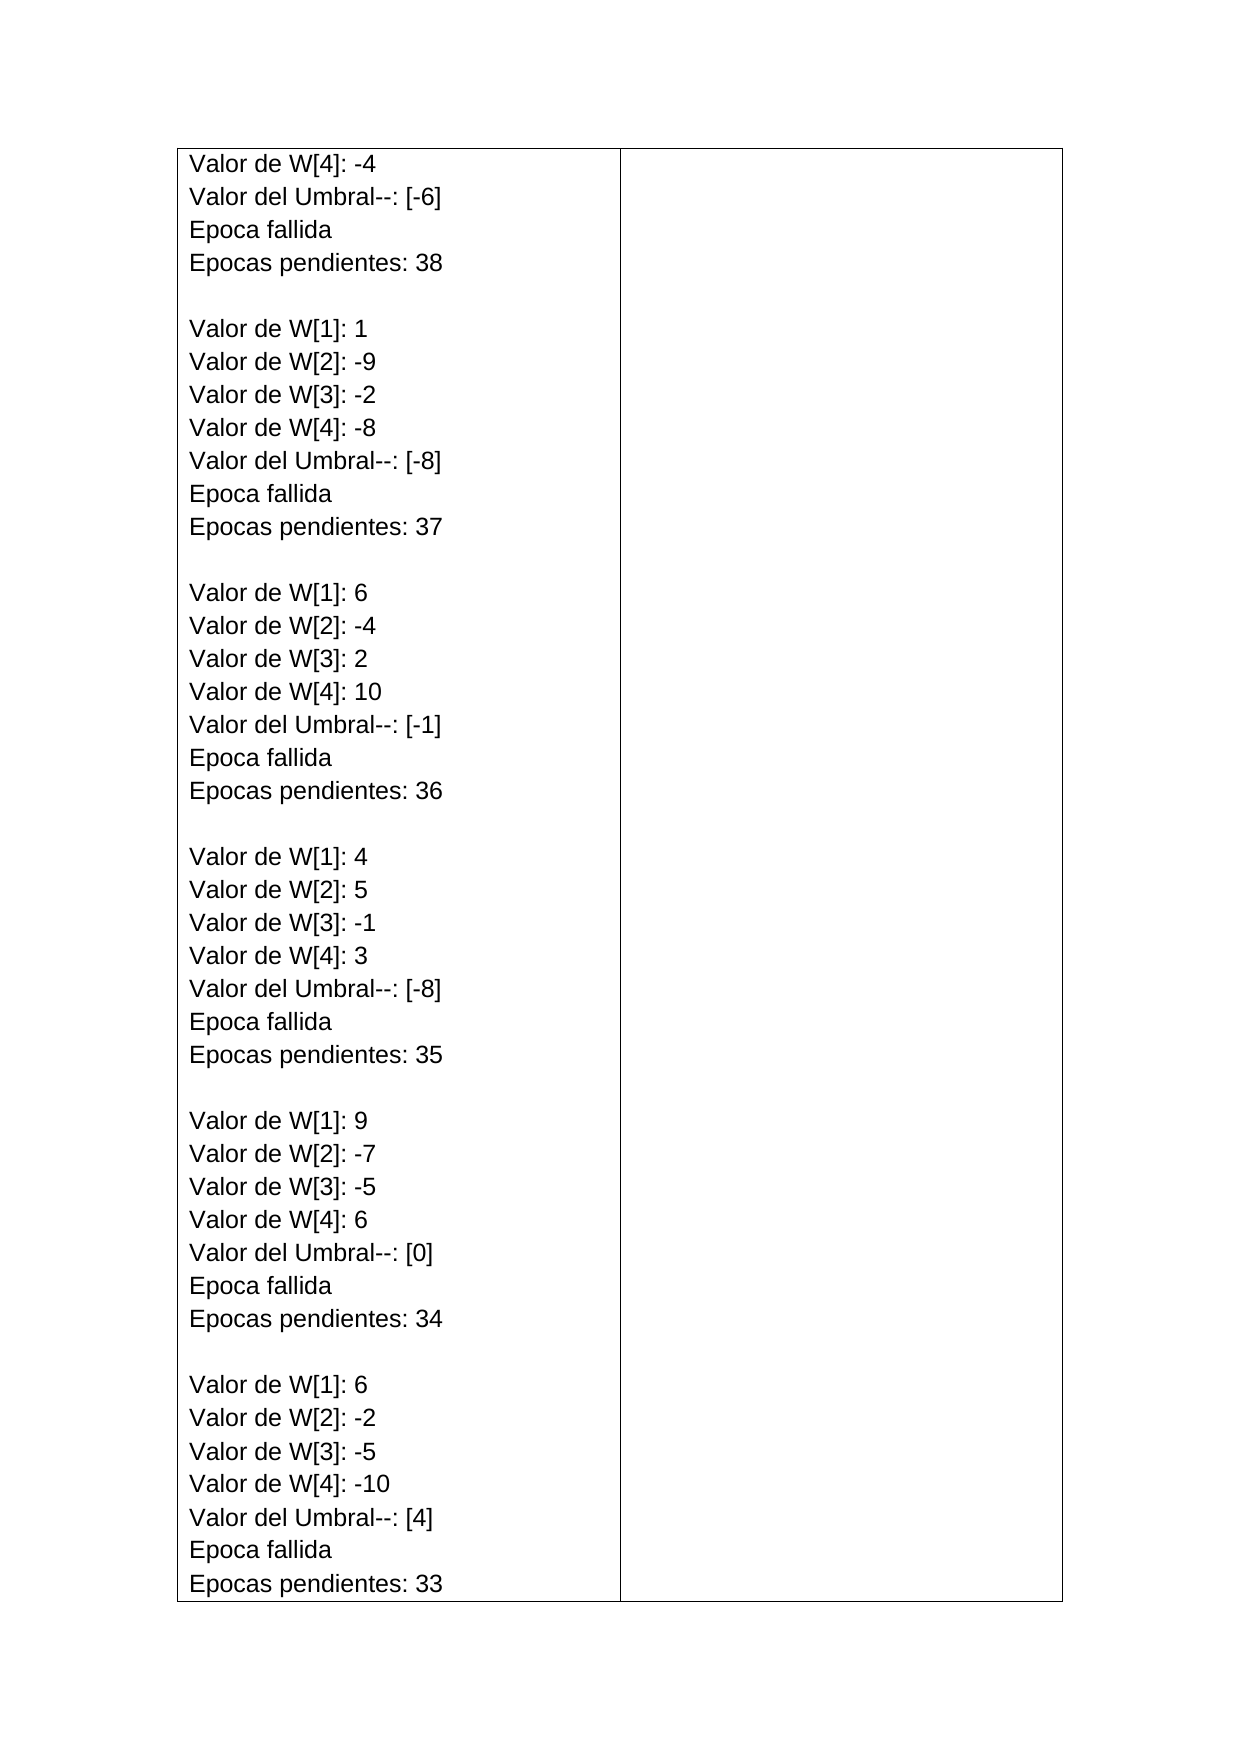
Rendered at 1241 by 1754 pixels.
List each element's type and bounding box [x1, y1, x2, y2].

table_header [178, 149, 620, 1601]
table_header [621, 149, 1062, 1601]
